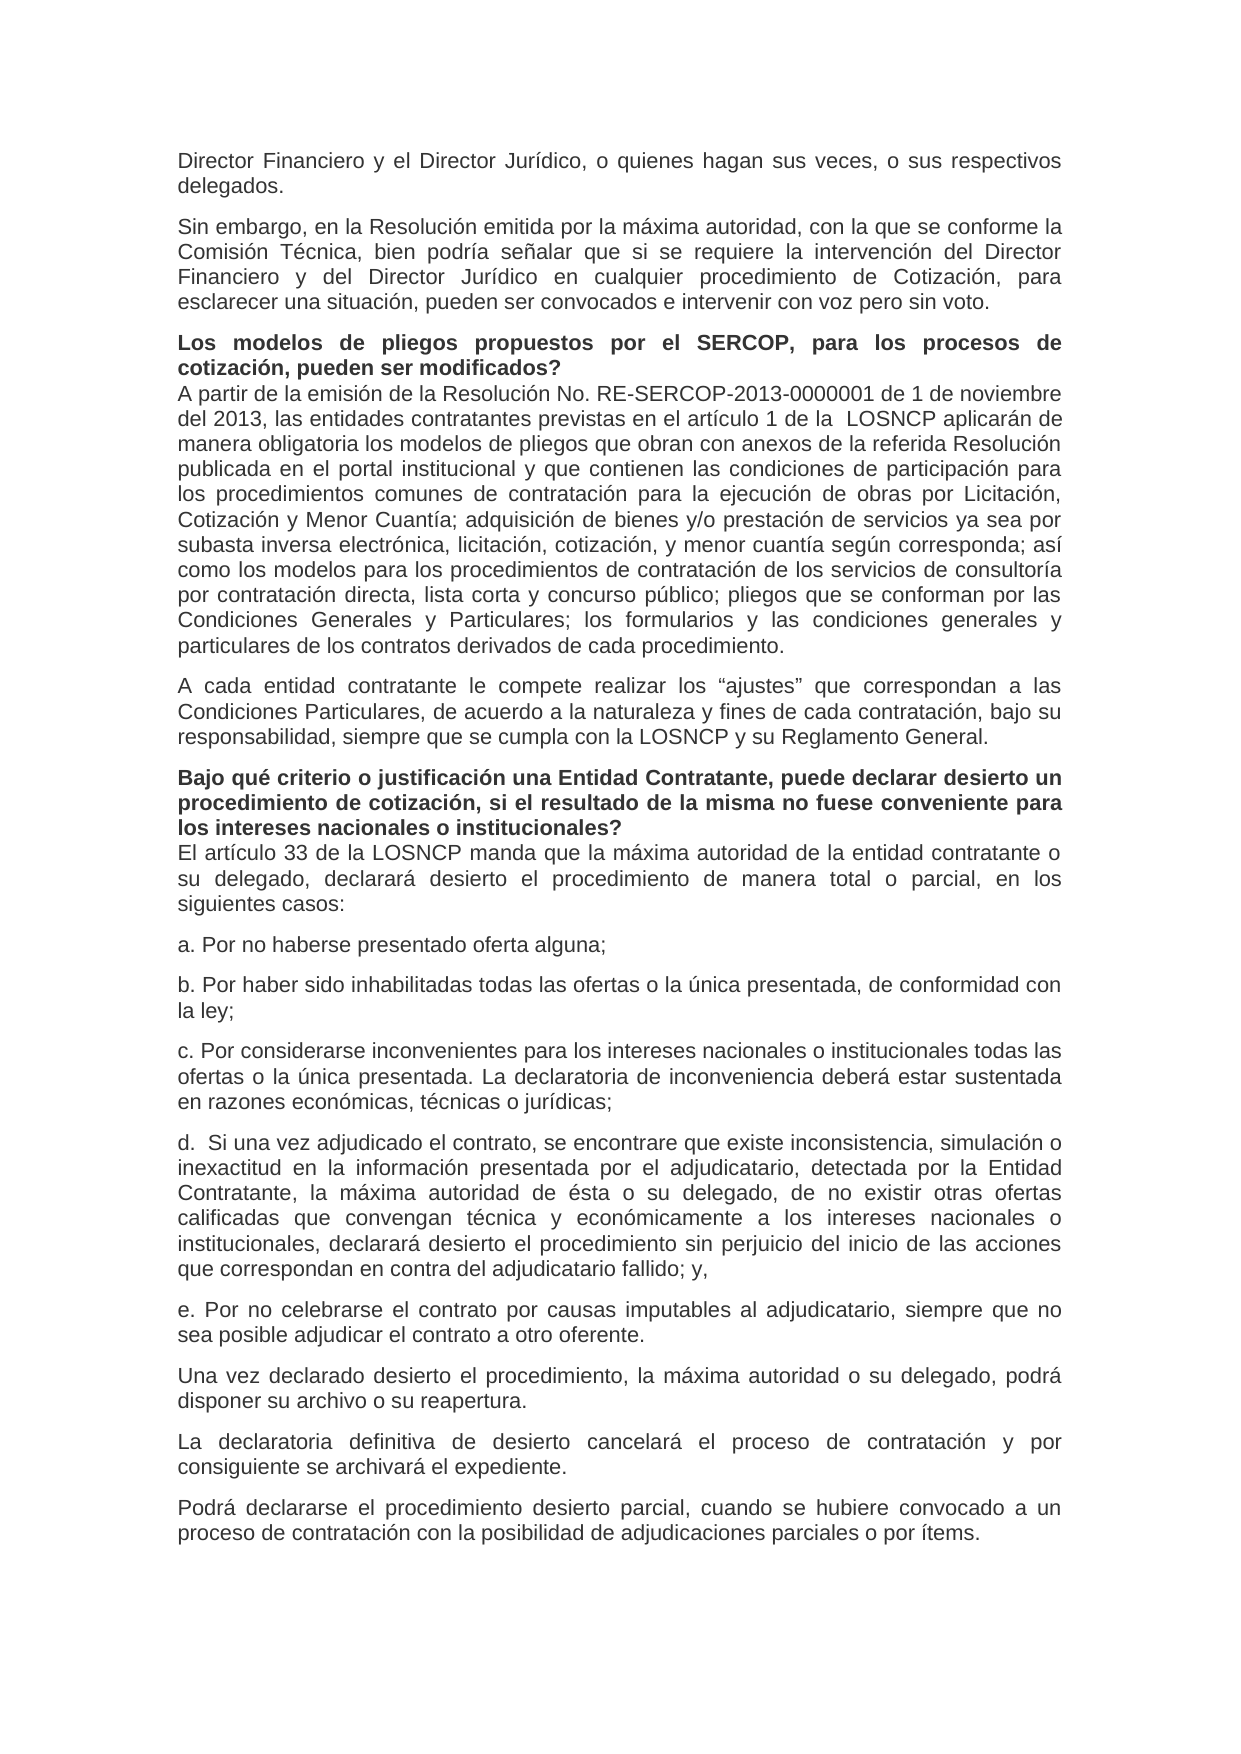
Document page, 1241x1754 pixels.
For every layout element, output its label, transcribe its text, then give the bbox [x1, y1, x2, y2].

text b. Por haber sido inhabilitadas todas las ofertas o la única presentada, de conformidad con la ley; [177, 972, 1063, 1023]
text Sin embargo, en la Resolución emitida por la máxima autoridad, con la que se conforme la Comisión Técnica, bien podría señalar que si se requiere la intervención del Director Financiero y del Director Jurídico en cualquier procedimiento de Cotización, para esclarecer una situación, pueden ser convocados e intervenir con voz pero sin voto. [177, 214, 1063, 314]
text El artículo 33 de la LOSNCP manda que la máxima autoridad de la entidad contratante o su delegado, declarará desierto el procedimiento de manera total o parcial, en los siguientes casos: [177, 840, 1063, 916]
text Los modelos de pliegos propuestos por el SERCOP, para los procesos de cotización, pueden ser modificados? [177, 330, 1063, 381]
text Bajo qué criterio o justificación una Entidad Contratante, puede declarar desierto un procedimiento de cotización, si el resultado de la misma no fuese conveniente para los intereses nacionales o institucionales? [177, 765, 1063, 840]
text Podrá declararse el procedimiento desierto parcial, cuando se hubiere convocado a un proceso de contratación con la posibilidad de adjudicaciones parciales o por ítems. [177, 1495, 1063, 1545]
text a. Por no haberse presentado oferta alguna; [177, 932, 1063, 957]
text A partir de la emisión de la Resolución No. RE-SERCOP-2013-0000001 de 1 de noviembre del 2013, las entidades contratantes previstas en el artículo 1 de la LOSNCP aplicarán de manera obligatoria los modelos de pliegos que obran con anexos de la referida Resolución publicada en el portal institucional y que contienen las condiciones de participación para los procedimientos comunes de contratación para la ejecución de obras por Licitación, Cotización y Menor Cuantía; adquisición de bienes y/o prestación de servicios ya sea por subasta inversa electrónica, licitación, cotización, y menor cuantía según corresponda; así como los modelos para los procedimientos de contratación de los servicios de consultoría por contratación directa, lista corta y concurso público; pliegos que se conforman por las Condiciones Generales y Particulares; los formularios y las condiciones generales y particulares de los contratos derivados de cada procedimiento. [177, 381, 1063, 658]
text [177, 148, 1063, 198]
text Una vez declarado desierto el procedimiento, la máxima autoridad o su delegado, podrá disponer su archivo o su reapertura. [177, 1363, 1063, 1413]
text e. Por no celebrarse el contrato por causas imputables al adjudicatario, siempre que no sea posible adjudicar el contrato a otro oferente. [177, 1297, 1063, 1347]
text La declaratoria definitiva de desierto cancelará el proceso de contratación y por consiguiente se archivará el expediente. [177, 1429, 1063, 1479]
text A cada entidad contratante le compete realizar los “ajustes” que correspondan a las Condiciones Particulares, de acuerdo a la naturaleza y fines de cada contratación, bajo su responsabilidad, siempre que se cumpla con la LOSNCP y su Reglamento General. [177, 673, 1063, 749]
text d. Si una vez adjudicado el contrato, se encontrare que existe inconsistencia, simulación o inexactitud en la información presentada por el adjudicatario, detectada por la Entidad Contratante, la máxima autoridad de ésta o su delegado, de no existir otras ofertas calificadas que convengan técnica y económicamente a los intereses nacionales o institucionales, declarará desierto el procedimiento sin perjuicio del inicio de las acciones que correspondan en contra del adjudicatario fallido; y, [177, 1130, 1063, 1281]
text c. Por considerarse inconvenientes para los intereses nacionales o institucionales todas las ofertas o la única presentada. La declaratoria de inconveniencia deberá estar sustentada en razones económicas, técnicas o jurídicas; [177, 1038, 1063, 1114]
